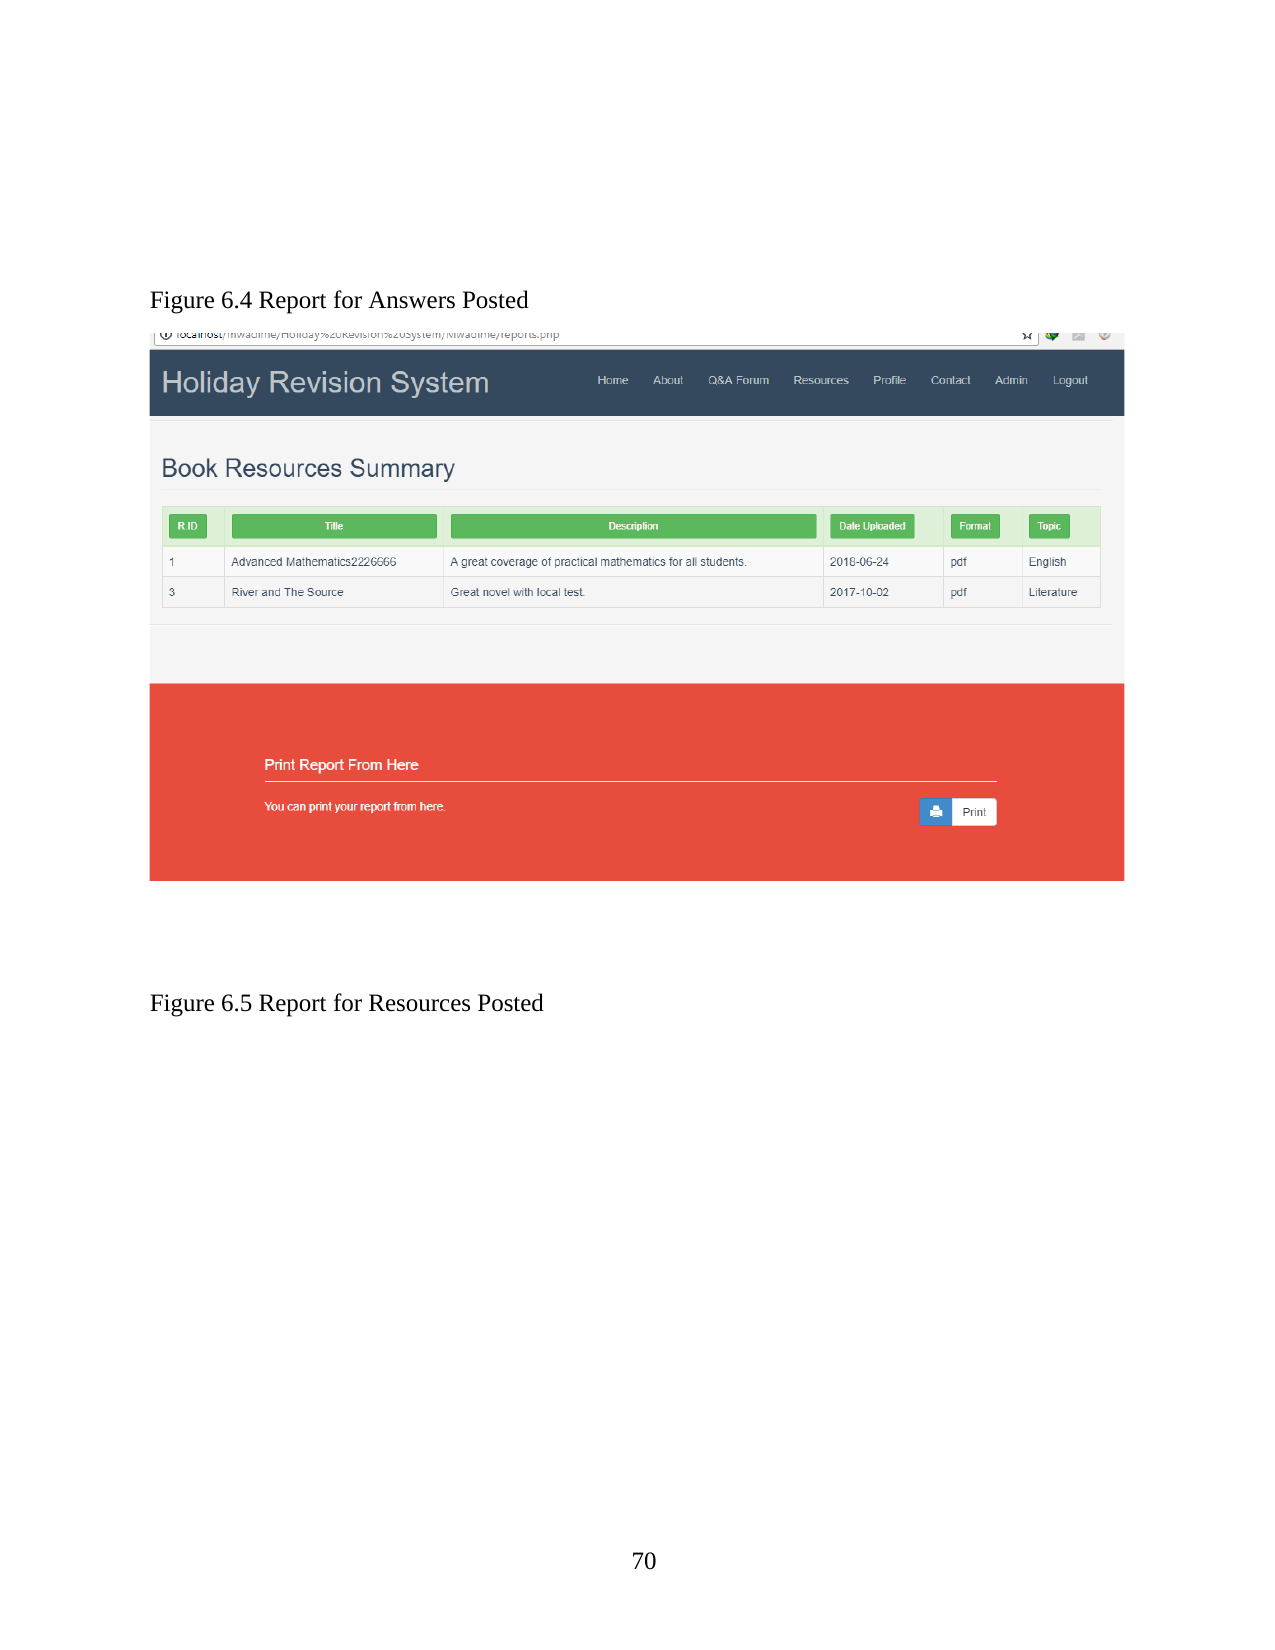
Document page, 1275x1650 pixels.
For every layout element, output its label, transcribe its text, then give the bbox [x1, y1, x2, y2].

picture [149, 333, 1125, 881]
text Figure 6.5 Report for Resources Posted [149, 988, 971, 1016]
text Figure 6.4 Report for Answers Posted [149, 285, 971, 314]
